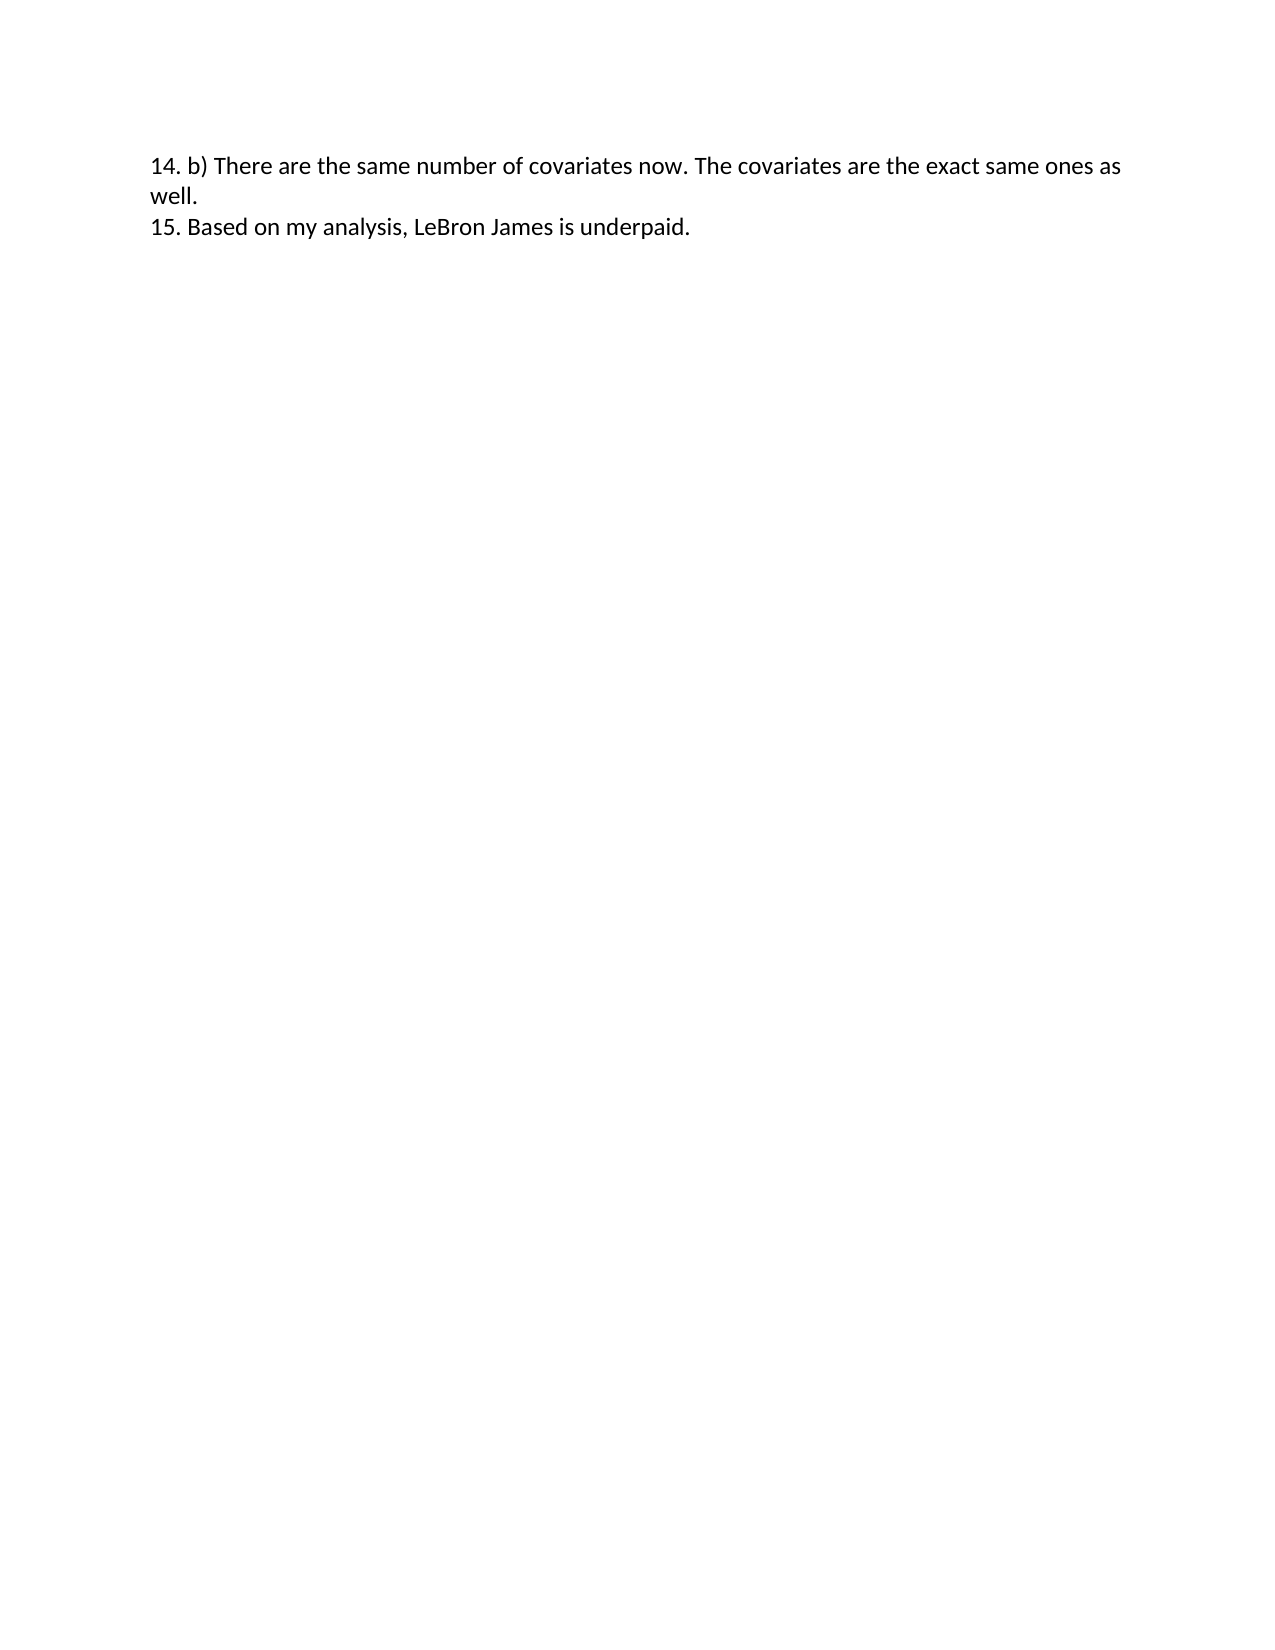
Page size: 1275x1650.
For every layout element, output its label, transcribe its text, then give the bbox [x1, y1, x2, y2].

text 15. Based on my analysis, LeBron James is underpaid. [150, 211, 1125, 242]
text 14. b) There are the same number of covariates now. The covariates are the exact same ones as well. [150, 150, 1125, 211]
